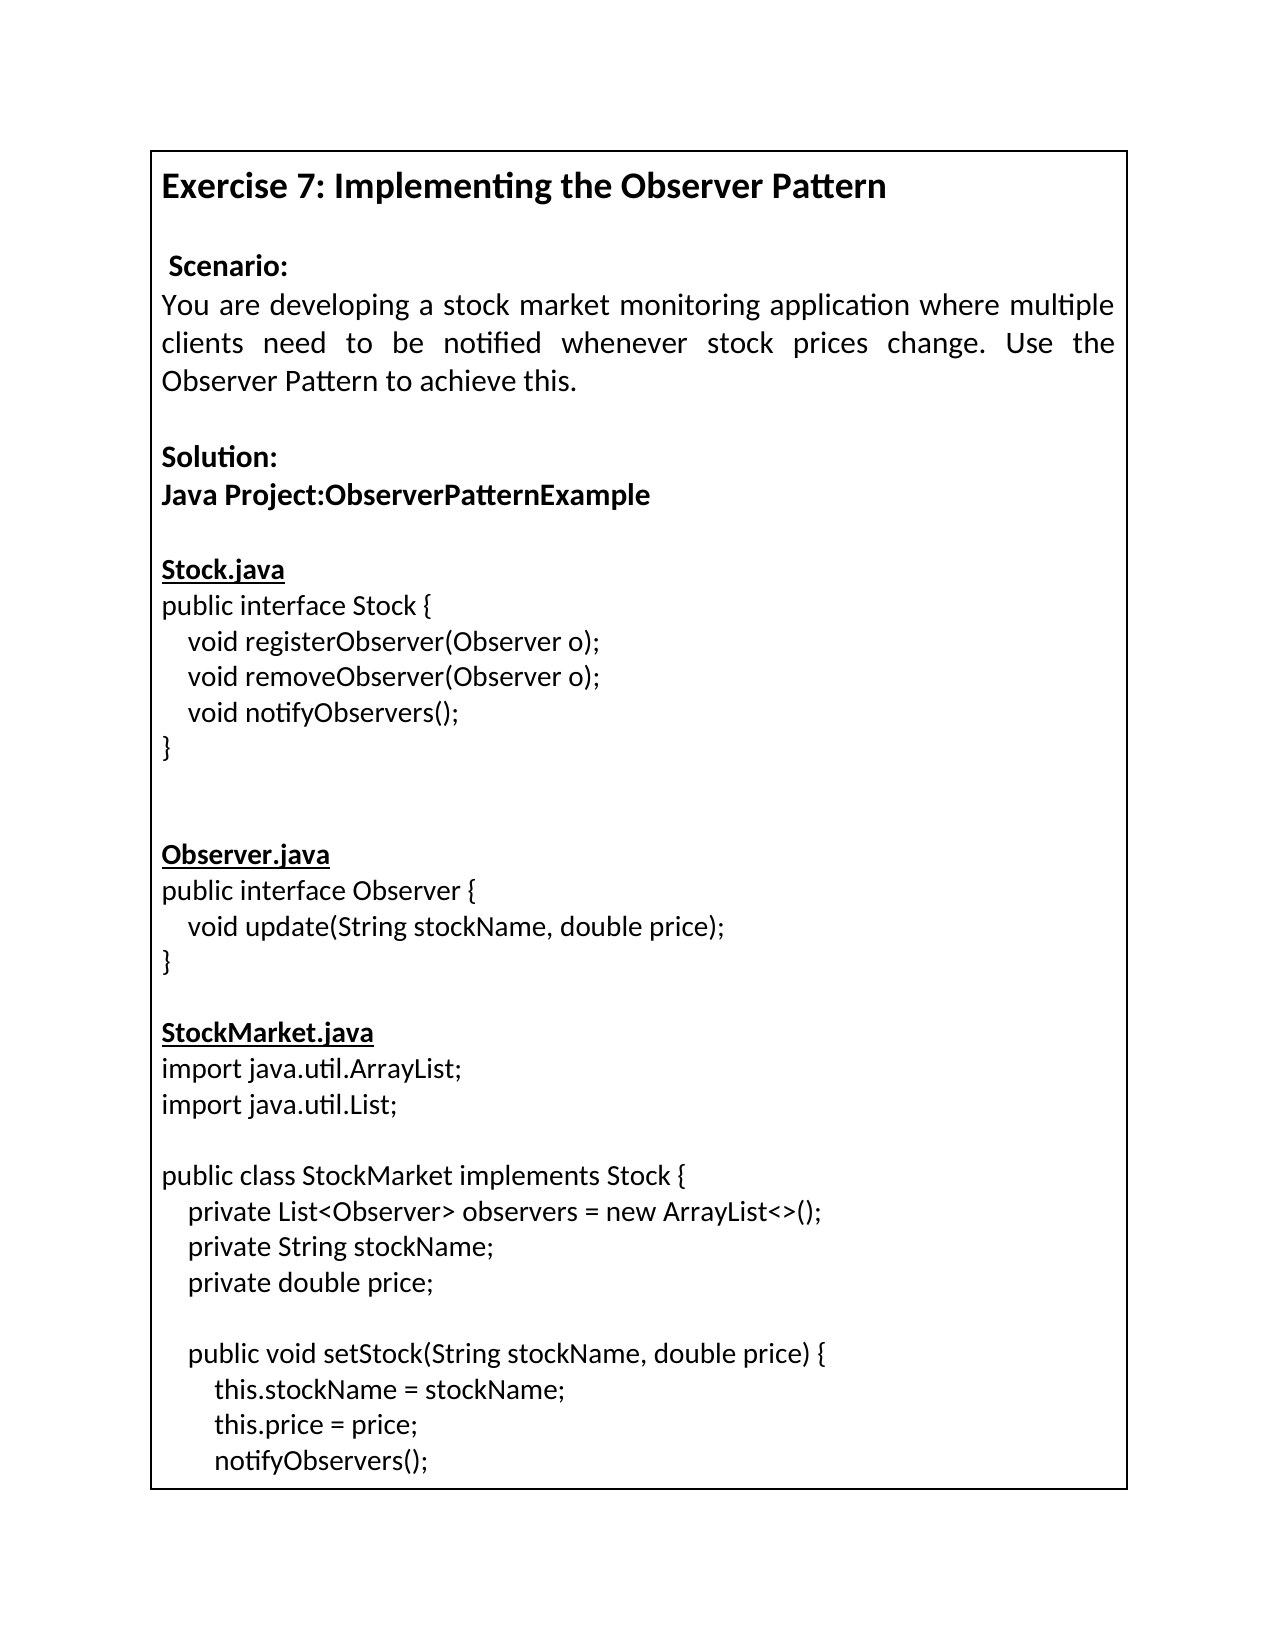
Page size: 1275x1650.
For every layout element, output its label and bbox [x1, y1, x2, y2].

table_header [152, 152, 1126, 1488]
